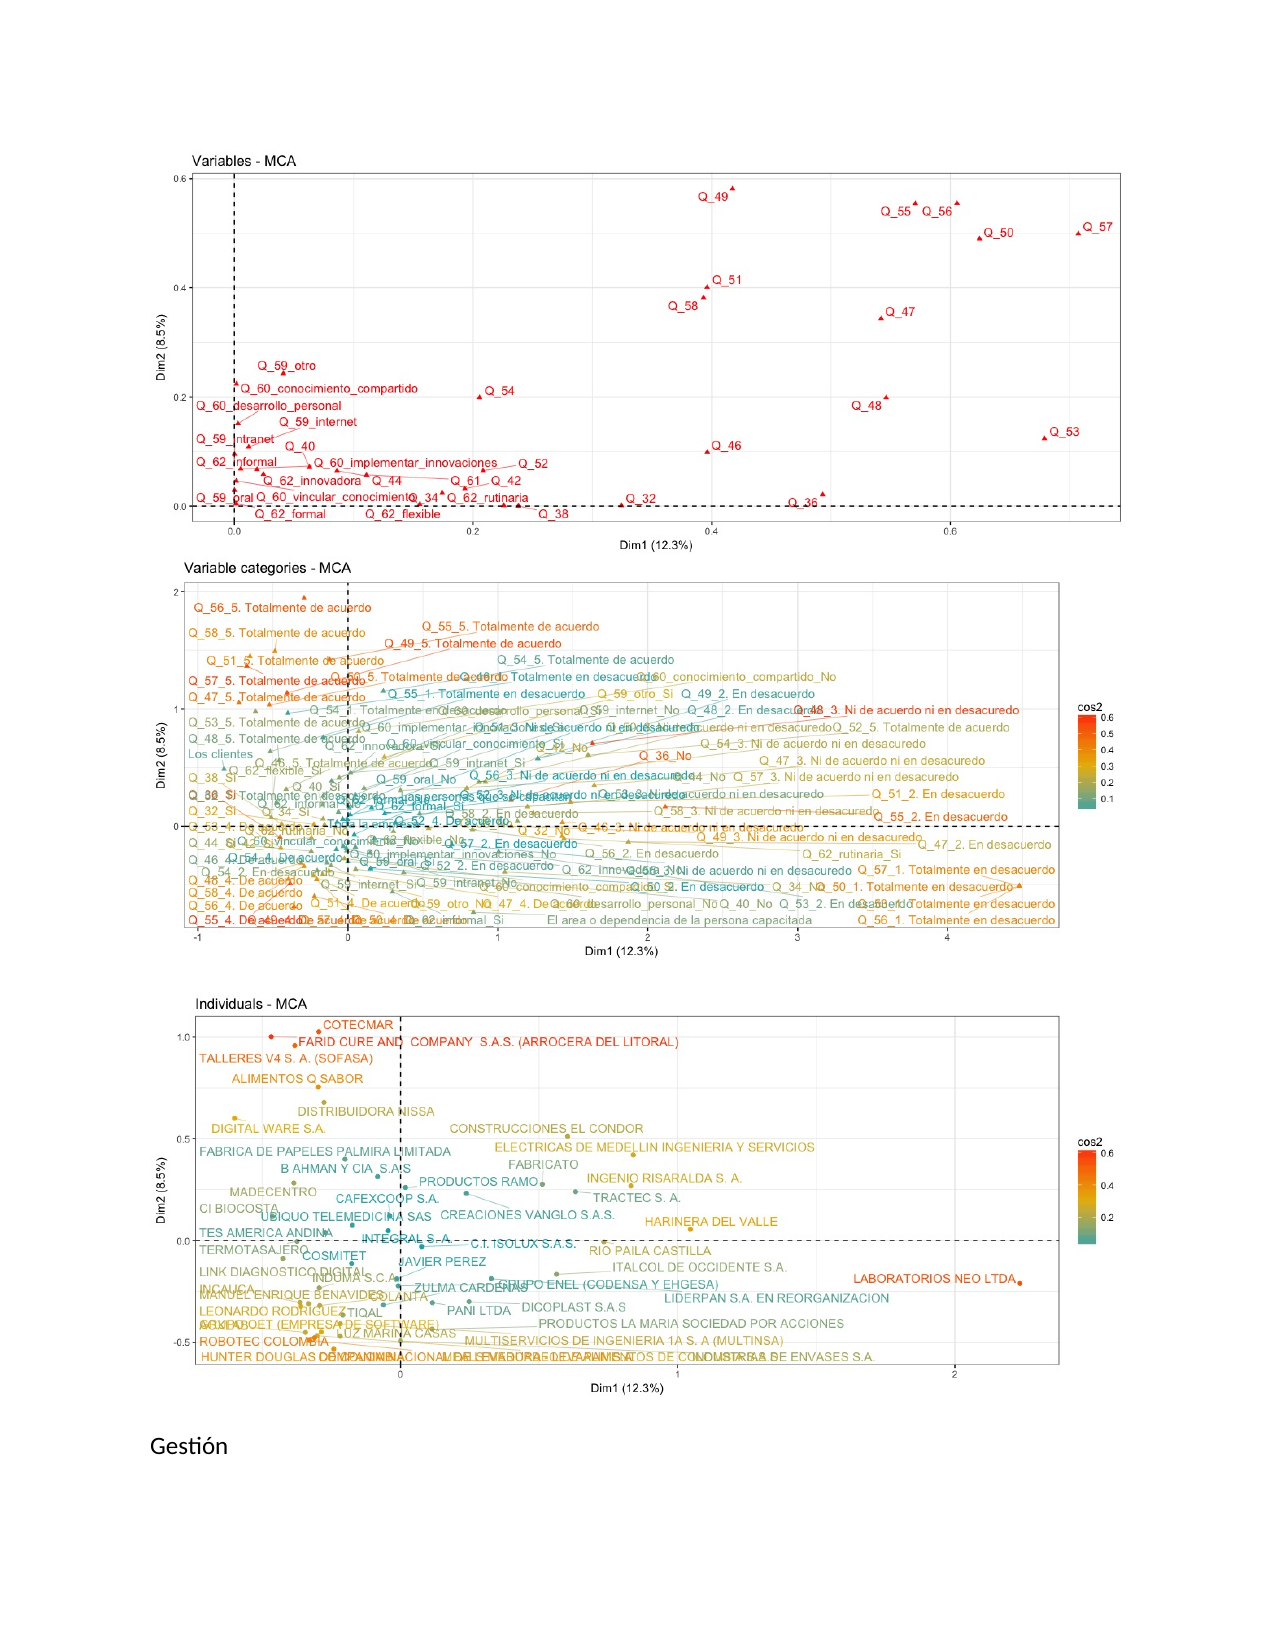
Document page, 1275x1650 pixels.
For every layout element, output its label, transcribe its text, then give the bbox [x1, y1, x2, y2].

picture [150, 150, 1125, 963]
picture [150, 993, 1125, 1400]
text Gestión [150, 1430, 1125, 1460]
